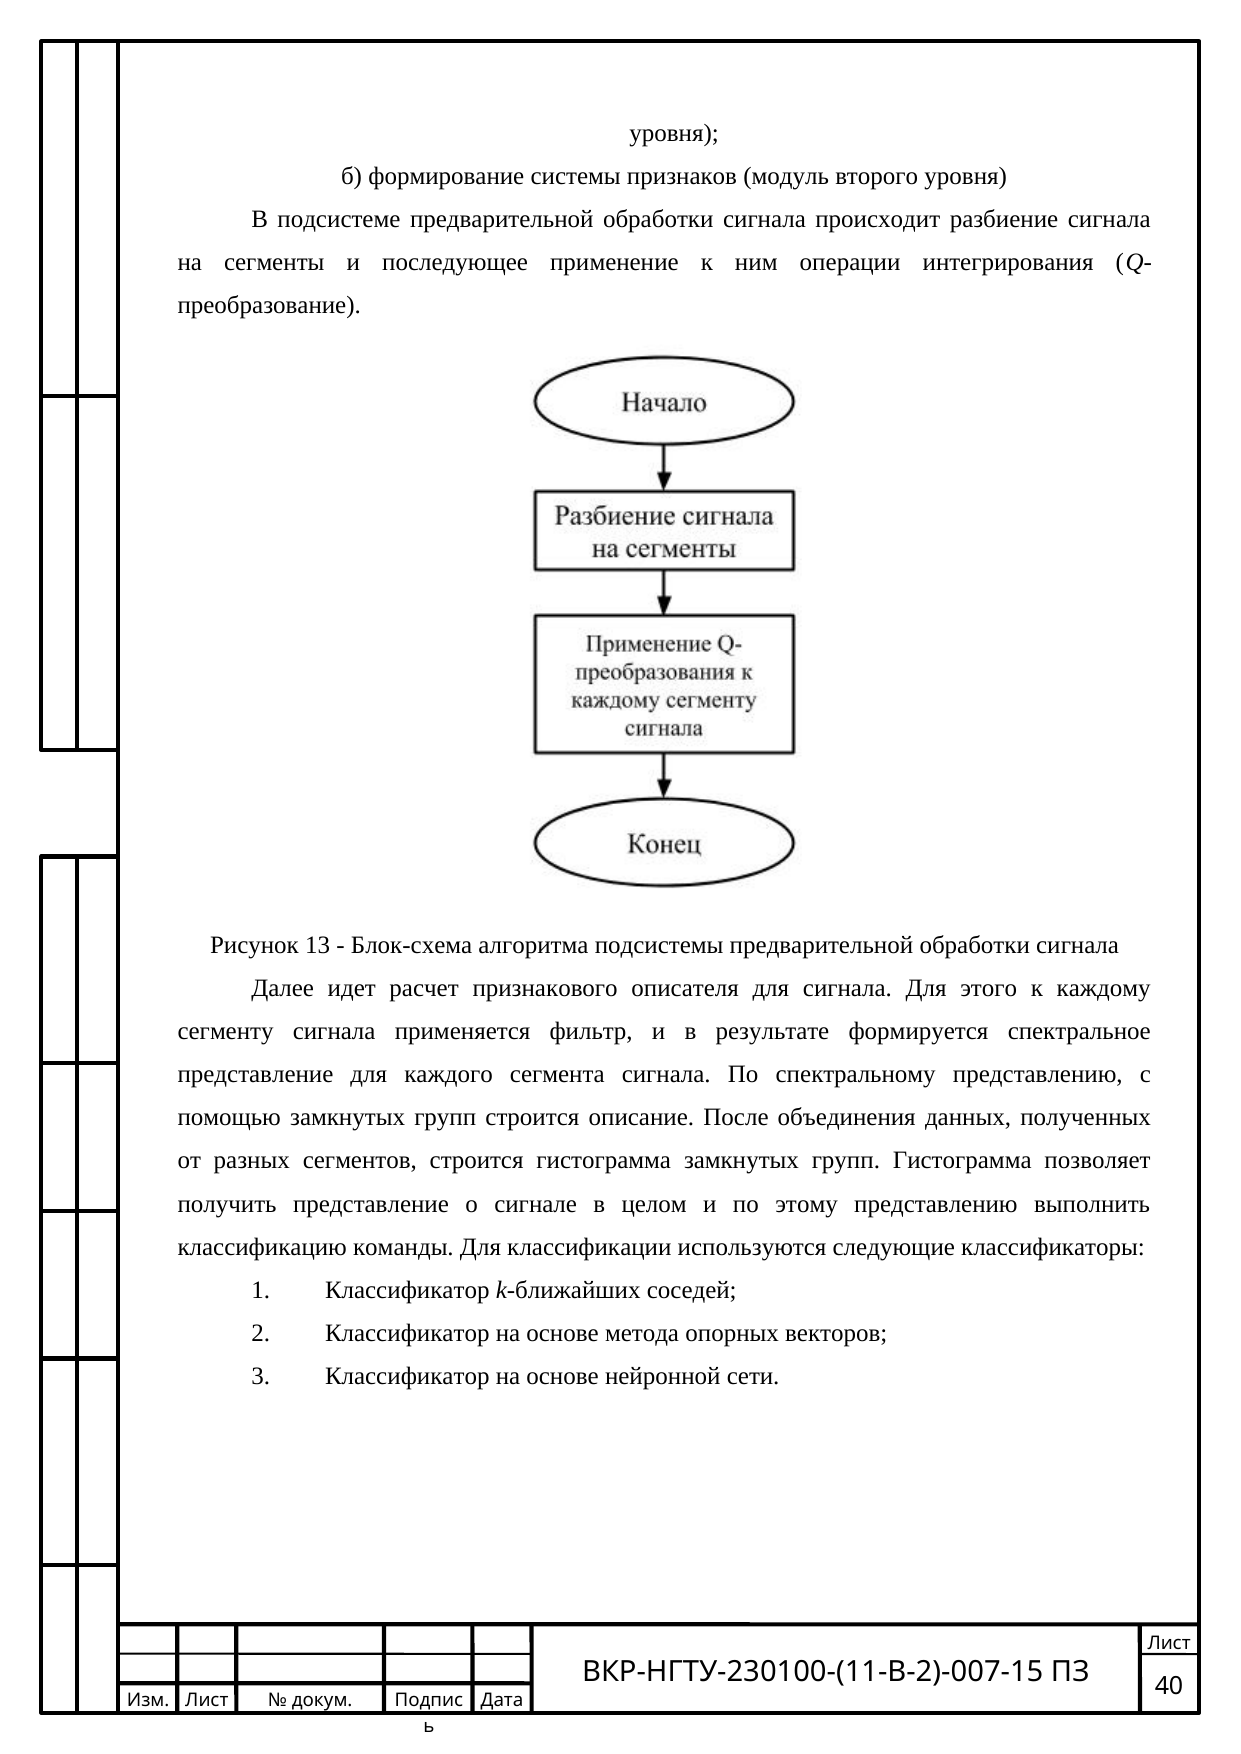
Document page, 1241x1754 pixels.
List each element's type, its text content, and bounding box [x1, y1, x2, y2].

list Классификатор на основе метода опорных векторов; [177, 1318, 1152, 1347]
picture [498, 333, 830, 916]
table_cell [176, 118, 1172, 204]
list Классификатор k-ближайших соседей; [177, 1275, 1152, 1304]
text В подсистеме предварительной обработки сигнала происходит разбиение сигнала на сегменты и последующее применение к ним операции интегрирования (Q-преобразование). [177, 204, 1152, 319]
text Далее идет расчет признакового описателя для сигнала. Для этого к каждому сегменту сигнала применяется фильтр, и в результате формируется спектральное представление для каждого сегмента сигнала. По спектральному представлению, с помощью замкнутых групп строится описание. После объединения данных, полученных от разных сегментов, строится гистограмма замкнутых групп. Гистограмма позволяет получить представление о сигнале в целом и по этому представлению выполнить классификацию команды. Для классификации используются следующие классификаторы: [177, 973, 1152, 1261]
text Рисунок 13 - Блок-схема алгоритма подсистемы предварительной обработки сигнала [177, 930, 1152, 959]
list Классификатор на основе нейронной сети. [177, 1361, 1152, 1390]
